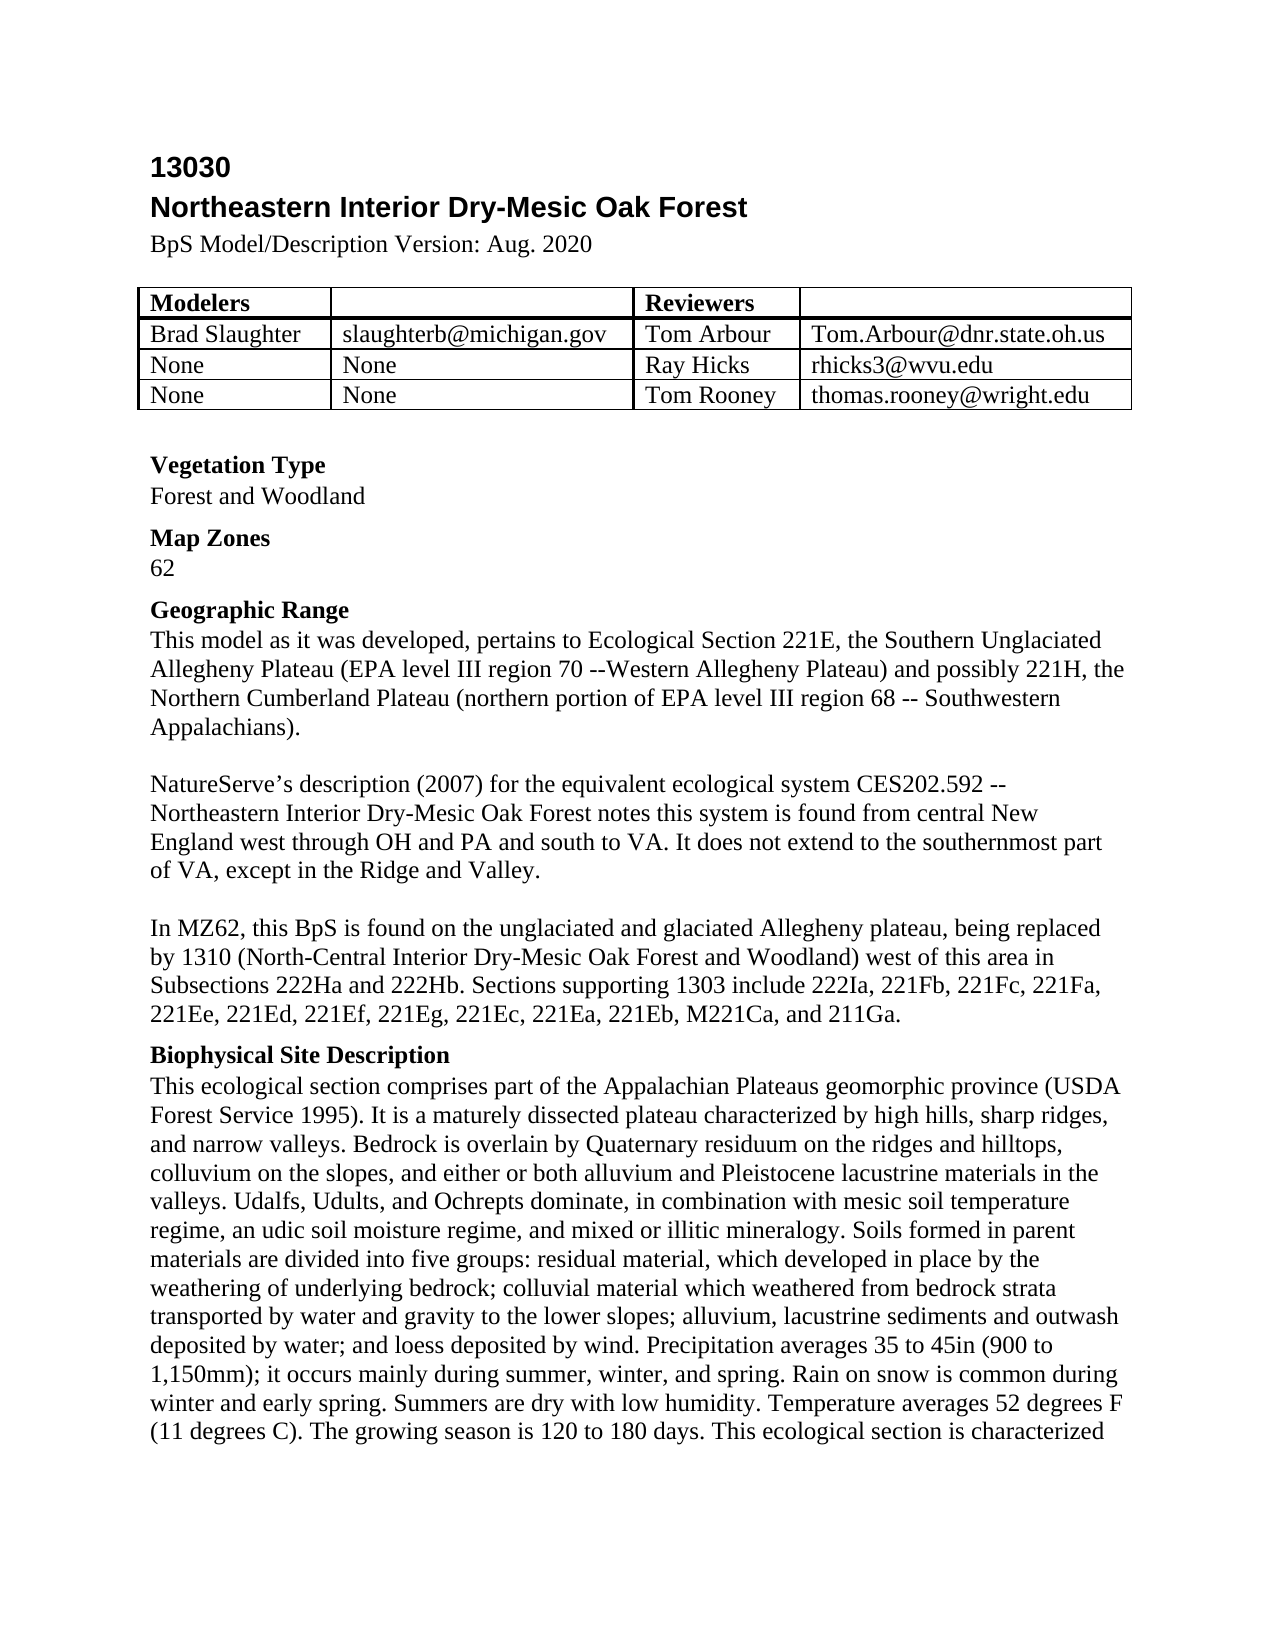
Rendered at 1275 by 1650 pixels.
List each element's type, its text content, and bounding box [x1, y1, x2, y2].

table_header Reviewers [635, 288, 799, 316]
title 13030 [150, 150, 1125, 183]
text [150, 1071, 1125, 1445]
text Biophysical Site Description [150, 1041, 1125, 1069]
table_cell None [332, 350, 632, 378]
text In MZ62, this BpS is found on the unglaciated and glaciated Allegheny plateau, being replaced by 1310 (North-Central Interior Dry-Mesic Oak Forest and Woodland) west of this area in Subsections 222Ha and 222Hb. Sections supporting 1303 include 222Ia, 221Fb, 221Fc, 221Fa, 221Ee, 221Ed, 221Ef, 221Eg, 221Ec, 221Ea, 221Eb, M221Ca, and 211Ga. [150, 913, 1125, 1028]
text Forest and Woodland [150, 481, 1125, 510]
table_cell rhicks3@wvu.edu [801, 350, 1131, 378]
table_cell Ray Hicks [635, 350, 799, 378]
table_cell Tom Rooney [635, 380, 799, 409]
text Geographic Range [150, 595, 1125, 623]
table_header [801, 288, 1131, 316]
table_cell None [140, 380, 330, 409]
text BpS Model/Description Version: Aug. 2020 [150, 229, 1125, 258]
text NatureServe’s description (2007) for the equivalent ecological system CES202.592 -- Northeastern Interior Dry-Mesic Oak Forest notes this system is found from central New England west through OH and PA and south to VA. It does not extend to the southernmost part of VA, except in the Ridge and Valley. [150, 769, 1125, 884]
table_cell Tom Arbour [635, 320, 799, 348]
table_cell None [332, 380, 632, 409]
table_cell thomas.rooney@wright.edu [801, 380, 1131, 409]
title Northeastern Interior Dry-Mesic Oak Forest [150, 190, 1125, 223]
text Map Zones [150, 523, 1125, 551]
table_cell slaughterb@michigan.gov [332, 320, 632, 348]
table_header [332, 288, 632, 316]
table_cell Tom.Arbour@dnr.state.oh.us [801, 320, 1131, 348]
text Vegetation Type [150, 451, 1125, 479]
table_header Modelers [140, 288, 330, 316]
text 62 [150, 553, 1125, 582]
table_cell Brad Slaughter [140, 320, 330, 348]
text This model as it was developed, pertains to Ecological Section 221E, the Southern Unglaciated Allegheny Plateau (EPA level III region 70 --Western Allegheny Plateau) and possibly 221H, the Northern Cumberland Plateau (northern portion of EPA level III region 68 -- Southwestern Appalachians). [150, 626, 1125, 741]
table_cell None [140, 350, 330, 378]
